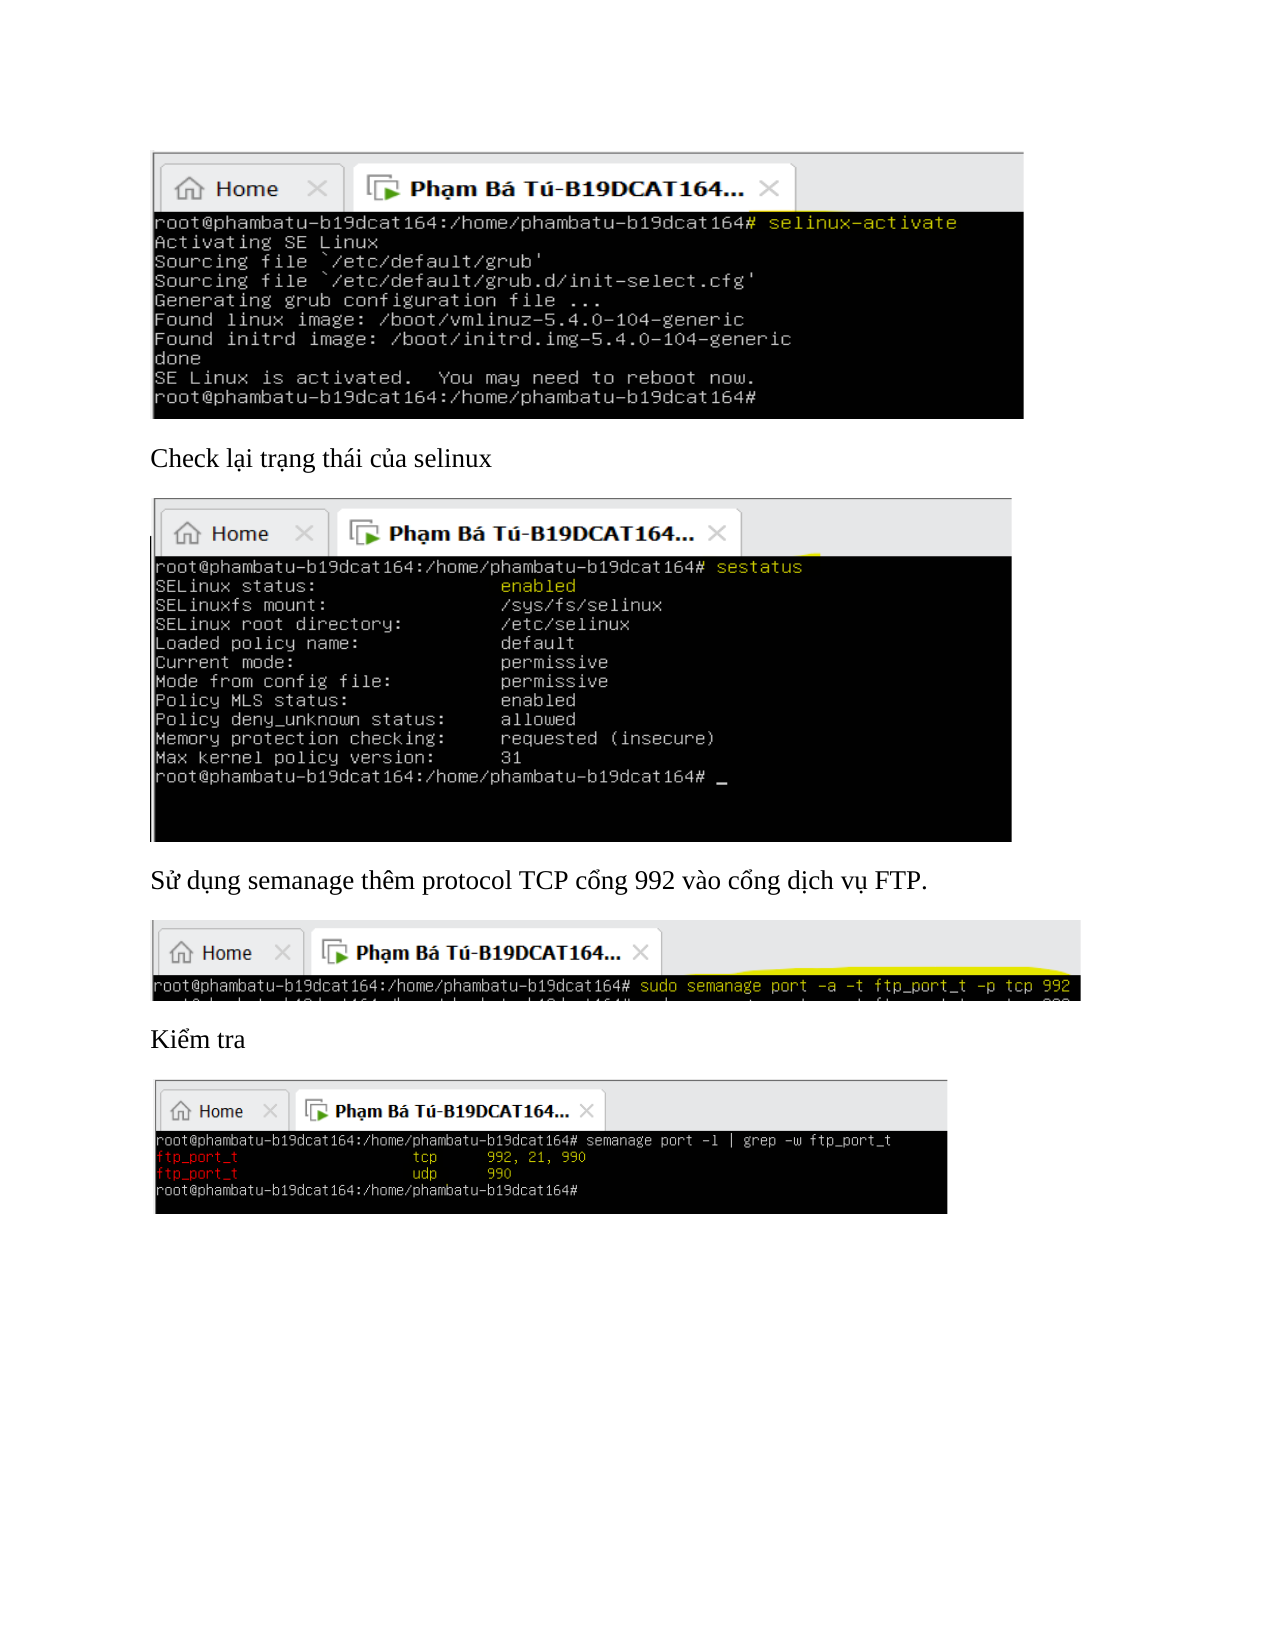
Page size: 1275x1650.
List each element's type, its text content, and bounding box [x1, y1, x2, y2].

picture [150, 150, 1024, 419]
picture [150, 920, 1081, 1001]
picture [153, 1079, 948, 1214]
text Check lại trạng thái của selinux [150, 442, 1135, 473]
picture [150, 498, 1012, 842]
text Kiểm tra [150, 939, 1135, 1054]
